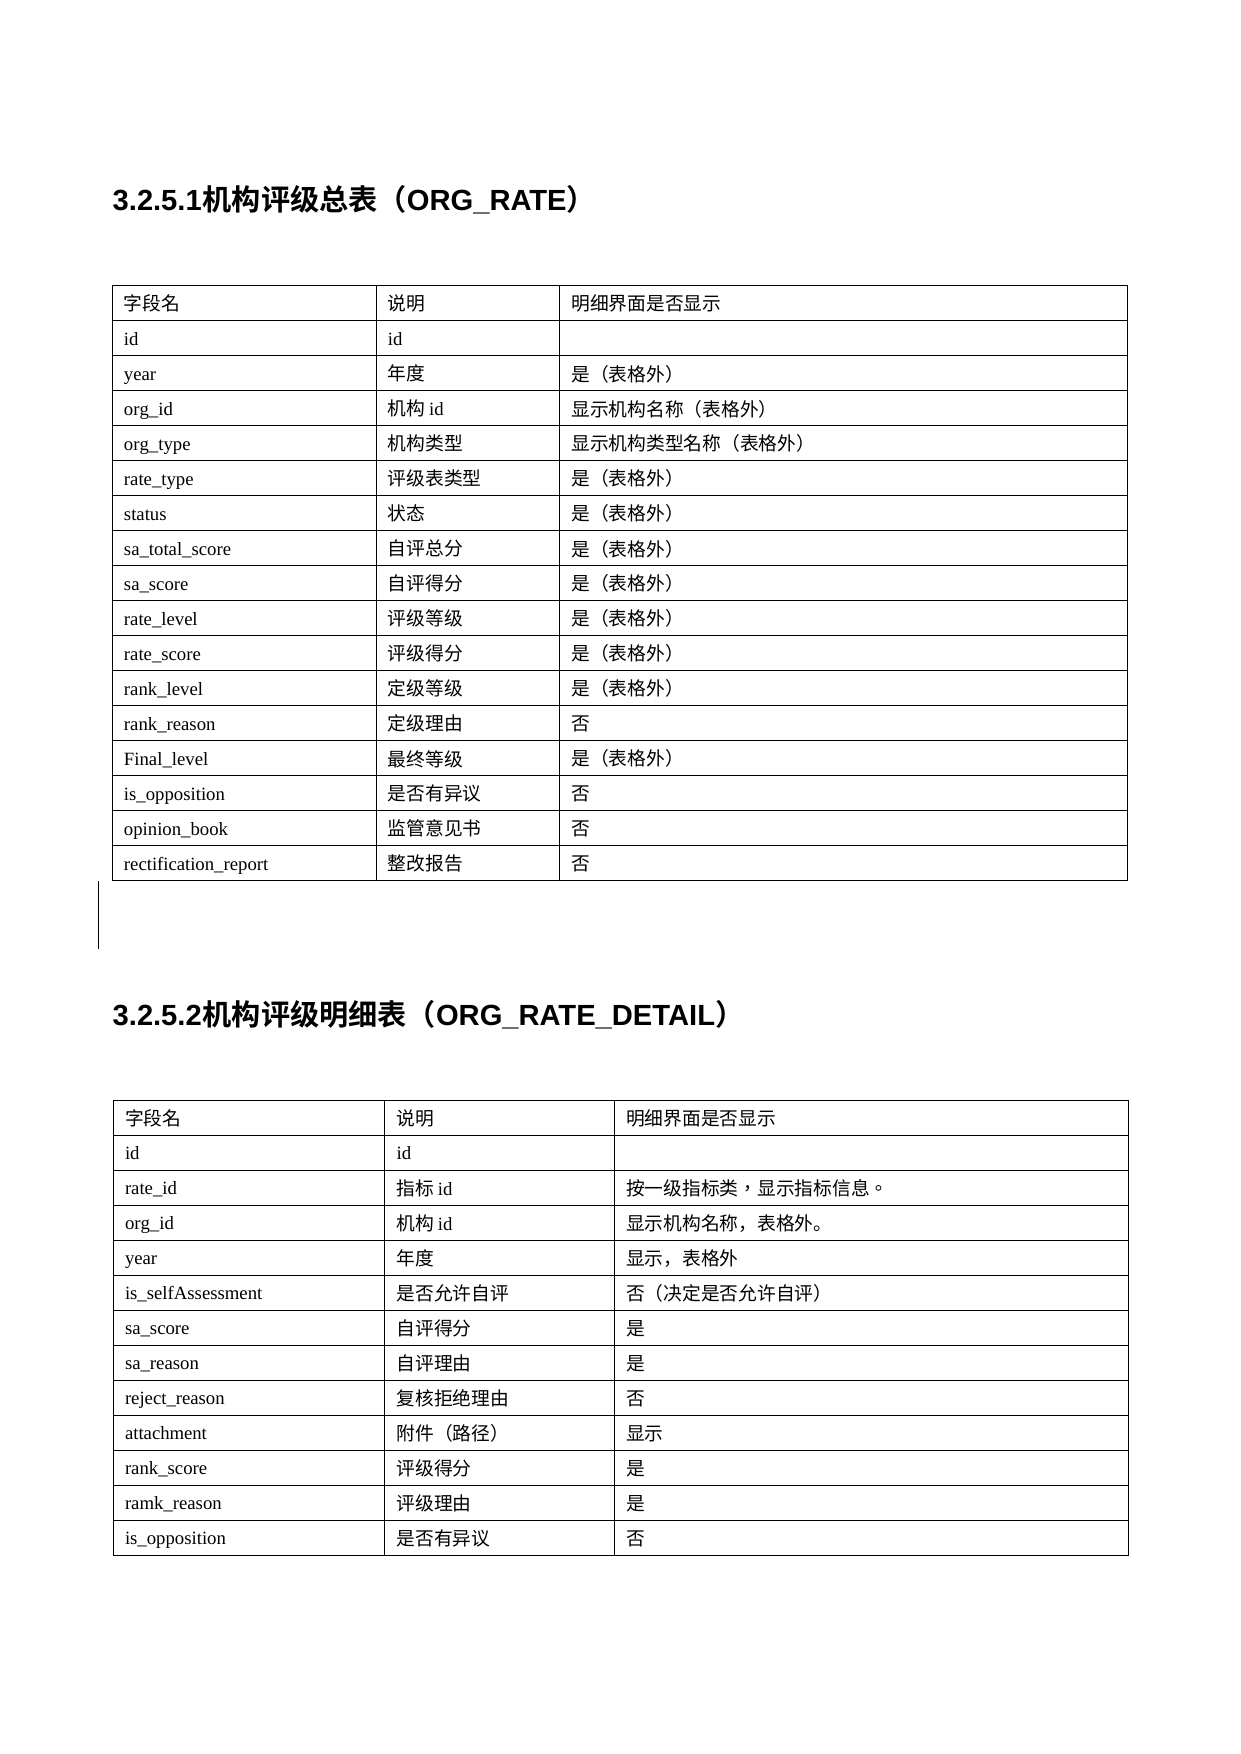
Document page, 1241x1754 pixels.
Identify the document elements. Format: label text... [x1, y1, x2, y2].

table_cell 是否有异议 [385, 1521, 614, 1555]
table_cell 是否允许自评 [385, 1276, 614, 1310]
table_cell sa_reason [114, 1346, 384, 1380]
table_cell attachment [114, 1416, 384, 1450]
table_cell 是（表格外） [560, 601, 1127, 635]
table_cell 指标id [385, 1171, 614, 1205]
table_cell 最终等级 [377, 741, 559, 775]
table_cell 否 [615, 1521, 1128, 1555]
table_cell 是（表格外） [560, 741, 1127, 775]
table_cell Final_level [113, 741, 376, 775]
table_cell 机构类型 [377, 426, 559, 460]
table_cell 评级表类型 [377, 461, 559, 495]
table_cell 否 [560, 811, 1127, 845]
table_cell 是（表格外） [560, 496, 1127, 530]
table_cell opinion_book [113, 811, 376, 845]
table_cell is_opposition [113, 776, 376, 810]
table_cell 是 [615, 1311, 1128, 1345]
table_header 字段名 [114, 1101, 384, 1135]
table_cell id [377, 321, 559, 355]
table_cell 否 [560, 706, 1127, 740]
subtitle 机构评级总表（ORG_RATE） [112, 164, 1128, 232]
table_cell sa_total_score [113, 531, 376, 565]
table_cell 是（表格外） [560, 566, 1127, 600]
table_cell year [113, 356, 376, 390]
table_cell 是（表格外） [560, 356, 1127, 390]
table_cell id [385, 1136, 614, 1170]
table_cell org_id [113, 391, 376, 425]
table_cell sa_score [113, 566, 376, 600]
table_header 明细界面是否显示 [560, 286, 1127, 320]
table_header 说明 [385, 1101, 614, 1135]
table_cell year [114, 1241, 384, 1275]
table_cell 自评总分 [377, 531, 559, 565]
table_cell status [113, 496, 376, 530]
table_cell is_selfAssessment [114, 1276, 384, 1310]
table_cell 是（表格外） [560, 531, 1127, 565]
table_cell 年度 [385, 1241, 614, 1275]
table_cell rank_score [114, 1451, 384, 1485]
table_cell 评级得分 [377, 636, 559, 670]
table_cell 是 [615, 1346, 1128, 1380]
table_cell 按一级指标类，显示指标信息。 [615, 1171, 1128, 1205]
table_cell ramk_reason [114, 1486, 384, 1520]
table_cell rank_level [113, 671, 376, 705]
table_cell 是（表格外） [560, 671, 1127, 705]
table_cell 复核拒绝理由 [385, 1381, 614, 1415]
table_cell rectification_report [113, 846, 376, 880]
table_cell 评级等级 [377, 601, 559, 635]
table_cell [560, 321, 1127, 355]
table_cell rank_reason [113, 706, 376, 740]
table_cell 评级得分 [385, 1451, 614, 1485]
table_cell 年度 [377, 356, 559, 390]
table_cell 定级等级 [377, 671, 559, 705]
table_cell 监管意见书 [377, 811, 559, 845]
table_cell org_id [114, 1206, 384, 1240]
table_cell 否 [560, 846, 1127, 880]
table_cell [615, 1136, 1128, 1170]
table_cell 评级理由 [385, 1486, 614, 1520]
table_cell sa_score [114, 1311, 384, 1345]
table_cell 是 [615, 1451, 1128, 1485]
table_header 字段名 [113, 286, 376, 320]
table_cell id [113, 321, 376, 355]
table_cell 显示，表格外 [615, 1241, 1128, 1275]
table_cell 否 [560, 776, 1127, 810]
table_cell 是否有异议 [377, 776, 559, 810]
table_cell rate_id [114, 1171, 384, 1205]
table_cell 整改报告 [377, 846, 559, 880]
table_cell reject_reason [114, 1381, 384, 1415]
table_header 说明 [377, 286, 559, 320]
table_cell 是（表格外） [560, 461, 1127, 495]
table_cell 是（表格外） [560, 636, 1127, 670]
subtitle 机构评级明细表（ORG_RATE_DETAIL） [112, 978, 1128, 1046]
table_cell 显示机构名称（表格外） [560, 391, 1127, 425]
table_cell 显示机构名称，表格外。 [615, 1206, 1128, 1240]
table_cell rate_type [113, 461, 376, 495]
table_cell 机构id [377, 391, 559, 425]
table_cell 显示机构类型名称（表格外） [560, 426, 1127, 460]
table_cell rate_score [113, 636, 376, 670]
table_cell 否 [615, 1381, 1128, 1415]
table_cell org_type [113, 426, 376, 460]
table_cell 附件（路径） [385, 1416, 614, 1450]
table_cell rate_level [113, 601, 376, 635]
table_cell 显示 [615, 1416, 1128, 1450]
table_cell 是 [615, 1486, 1128, 1520]
table_cell 自评得分 [377, 566, 559, 600]
table_cell id [114, 1136, 384, 1170]
table_header 明细界面是否显示 [615, 1101, 1128, 1135]
table_cell 自评得分 [385, 1311, 614, 1345]
table_cell 机构id [385, 1206, 614, 1240]
table_cell 自评理由 [385, 1346, 614, 1380]
table_cell 状态 [377, 496, 559, 530]
table_cell is_opposition [114, 1521, 384, 1555]
table_cell 定级理由 [377, 706, 559, 740]
table_cell 否（决定是否允许自评） [615, 1276, 1128, 1310]
